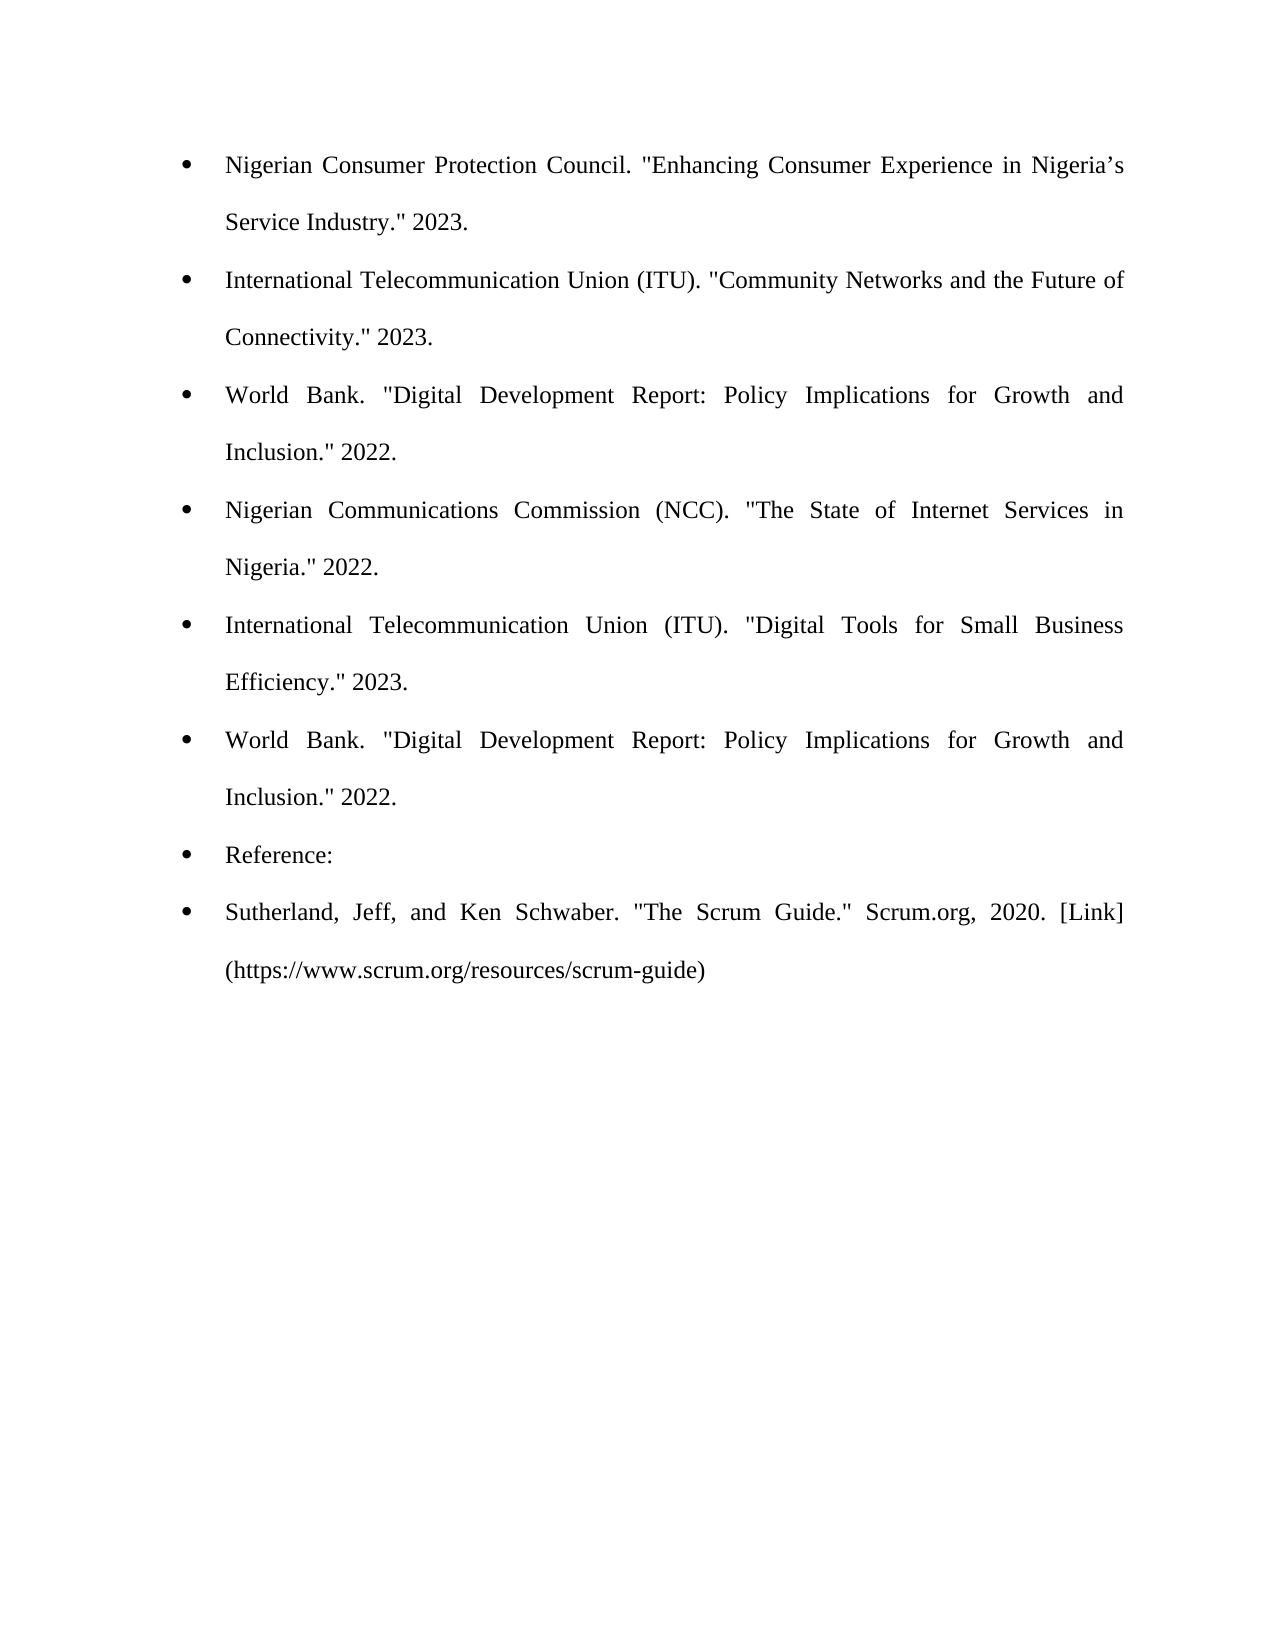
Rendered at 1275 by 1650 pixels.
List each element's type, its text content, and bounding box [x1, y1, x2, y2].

list Nigerian Communications Commission (NCC). "The State of Internet Services in Nigeria." 2022. [187, 495, 1125, 581]
list International Telecommunication Union (ITU). "Digital Tools for Small Business Efficiency." 2023. [187, 610, 1125, 696]
list Nigerian Consumer Protection Council. "Enhancing Consumer Experience in Nigeria’s Service Industry." 2023. [187, 150, 1125, 236]
list Sutherland, Jeff, and Ken Schwaber. "The Scrum Guide." Scrum.org, 2020. [Link](https://www.scrum.org/resources/scrum-guide) [187, 897, 1125, 984]
list World Bank. "Digital Development Report: Policy Implications for Growth and Inclusion." 2022. [187, 725, 1125, 811]
list Reference: [187, 840, 1125, 869]
list International Telecommunication Union (ITU). "Community Networks and the Future of Connectivity." 2023. [187, 265, 1125, 351]
list World Bank. "Digital Development Report: Policy Implications for Growth and Inclusion." 2022. [187, 380, 1125, 466]
